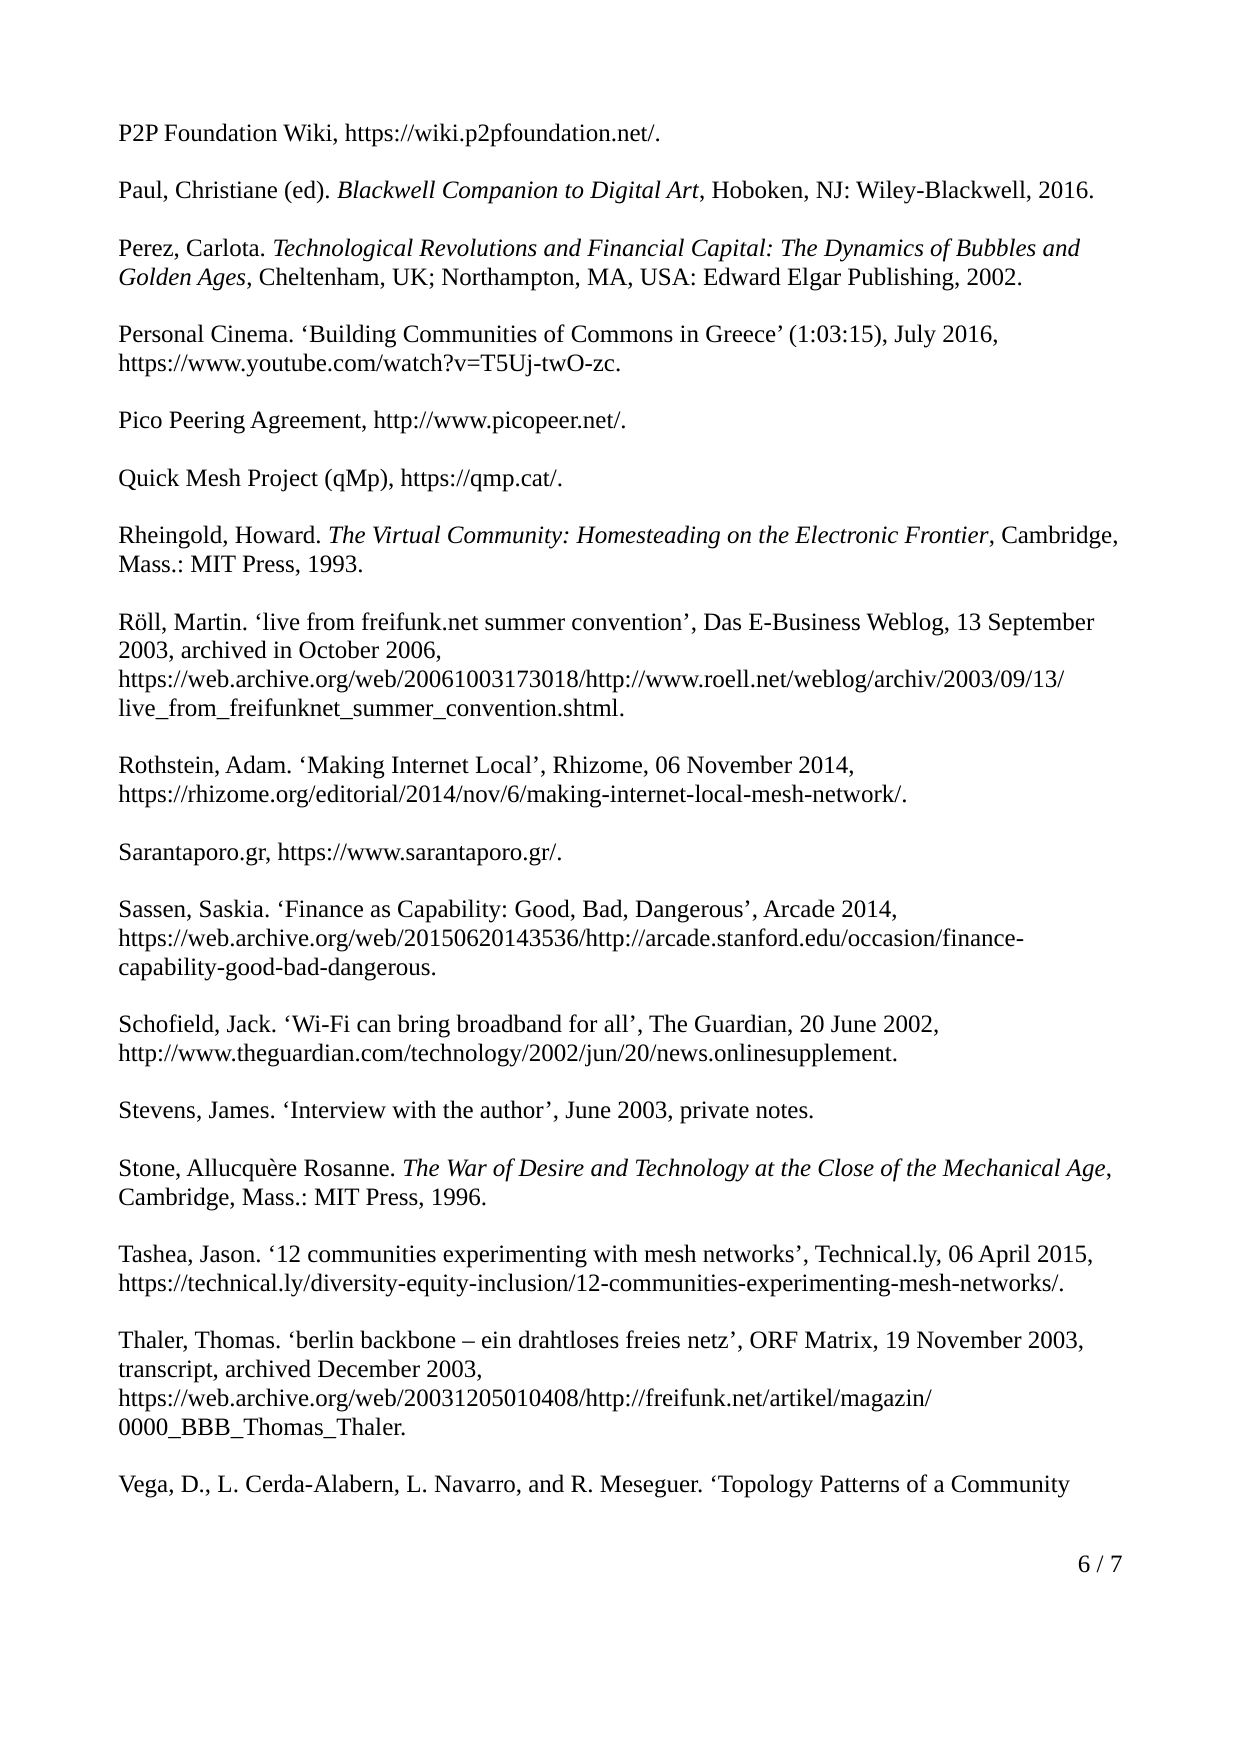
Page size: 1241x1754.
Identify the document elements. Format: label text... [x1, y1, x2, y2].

text Sassen, Saskia. ‘Finance as Capability: Good, Bad, Dangerous’, Arcade 2014, https://web.archive.org/web/20150620143536/http://arcade.stanford.edu/occasion/finance-capability-good-bad-dangerous. [118, 894, 1122, 981]
text Schofield, Jack. ‘Wi-Fi can bring broadband for all’, The Guardian, 20 June 2002, http://www.theguardian.com/technology/2002/jun/20/news.onlinesupplement. [118, 1009, 1122, 1067]
text Pico Peering Agreement, http://www.picopeer.net/. [118, 406, 1122, 434]
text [118, 1469, 1122, 1498]
text Rothstein, Adam. ‘Making Internet Local’, Rhizome, 06 November 2014, https://rhizome.org/editorial/2014/nov/6/making-internet-local-mesh-network/. [118, 751, 1122, 808]
text Stevens, James. ‘Interview with the author’, June 2003, private notes. [118, 1096, 1122, 1124]
text Tashea, Jason. ‘12 communities experimenting with mesh networks’, Technical.ly, 06 April 2015, https://technical.ly/diversity-equity-inclusion/12-communities-experimenting-mesh-networks/. [118, 1239, 1122, 1297]
text Personal Cinema. ‘Building Communities of Commons in Greece’ (1:03:15), July 2016, https://www.youtube.com/watch?v=T5Uj-twO-zc. [118, 319, 1122, 377]
text Thaler, Thomas. ‘berlin backbone – ein drahtloses freies netz’, ORF Matrix, 19 November 2003, transcript, archived December 2003, https://web.archive.org/web/20031205010408/http://freifunk.net/artikel/magazin/0000_BBB_Thomas_Thaler. [118, 1326, 1122, 1441]
text Perez, Carlota. Technological Revolutions and Financial Capital: The Dynamics of Bubbles and Golden Ages, Cheltenham, UK; Northampton, MA, USA: Edward Elgar Publishing, 2002. [118, 233, 1122, 291]
text Rheingold, Howard. The Virtual Community: Homesteading on the Electronic Frontier, Cambridge, Mass.: MIT Press, 1993. [118, 521, 1122, 578]
text Paul, Christiane (ed). Blackwell Companion to Digital Art, Hoboken, NJ: Wiley-Blackwell, 2016. [118, 176, 1122, 204]
text Röll, Martin. ‘live from freifunk.net summer convention’, Das E-Business Weblog, 13 September 2003, archived in October 2006, https://web.archive.org/web/20061003173018/http://www.roell.net/weblog/archiv/2003/09/13/live_from_freifunknet_summer_convention.shtml. [118, 607, 1122, 722]
text Quick Mesh Project (qMp), https://qmp.cat/. [118, 463, 1122, 492]
text P2P Foundation Wiki, https://wiki.p2pfoundation.net/. [118, 118, 1122, 147]
text Sarantaporo.gr, https://www.sarantaporo.gr/. [118, 837, 1122, 866]
text Stone, Allucquère Rosanne. The War of Desire and Technology at the Close of the Mechanical Age, Cambridge, Mass.: MIT Press, 1996. [118, 1153, 1122, 1211]
